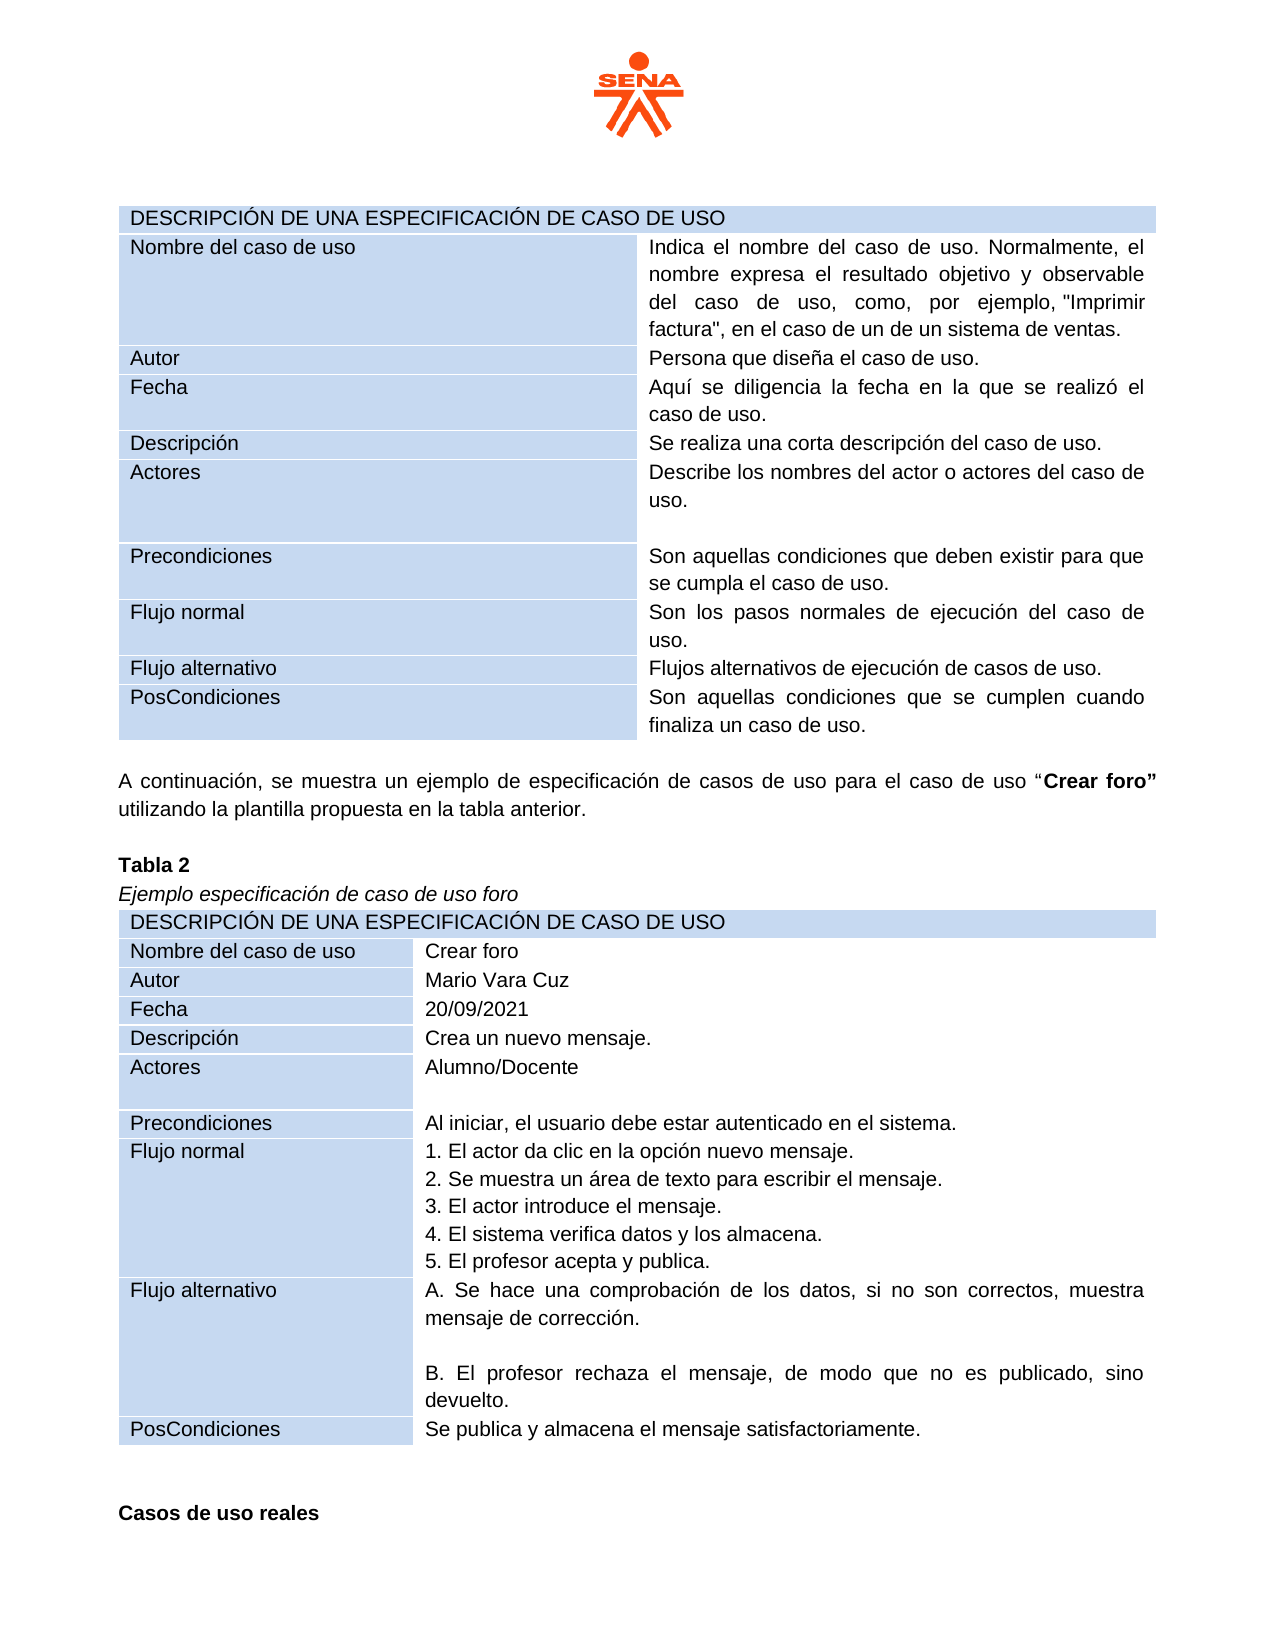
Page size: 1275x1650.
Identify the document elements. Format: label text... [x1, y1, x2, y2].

table_cell Son los pasos normales de ejecución del caso de uso. [638, 600, 1156, 655]
table_cell Actores [119, 1055, 413, 1109]
table_cell 1. El actor da clic en la opción nuevo mensaje. 2. Se muestra un área de texto para escribir el mensaje. 3. El actor introduce el mensaje. 4. El sistema verifica datos y los almacena. 5. El profesor acepta y publica. [414, 1139, 1156, 1277]
table_cell Flujo alternativo [119, 656, 637, 684]
table_cell Indica el nombre del caso de uso. Normalmente, el nombre expresa el resultado objetivo y observable del caso de uso, como, por ejemplo, "Imprimir factura", en el caso de un de un sistema de ventas. [638, 235, 1156, 345]
text A continuación, se muestra un ejemplo de especificación de casos de uso para el caso de uso “Crear foro” utilizando la plantilla propuesta en la tabla anterior. [118, 769, 1157, 820]
text Casos de uso reales [118, 1501, 1157, 1525]
table_cell Flujo normal [119, 600, 637, 655]
table_cell Aquí se diligencia la fecha en la que se realizó el caso de uso. [638, 375, 1156, 430]
table_cell Flujo alternativo [119, 1278, 413, 1416]
table_cell Flujo normal [119, 1139, 413, 1277]
table_cell A. Se hace una comprobación de los datos, si no son correctos, muestra mensaje de corrección. B. El profesor rechaza el mensaje, de modo que no es publicado, sino devuelto. [414, 1278, 1156, 1416]
table_header DESCRIPCIÓN DE UNA ESPECIFICACIÓN DE CASO DE USO [119, 206, 1156, 233]
table_cell Se publica y almacena el mensaje satisfactoriamente. [414, 1417, 1156, 1445]
table_cell Precondiciones [119, 544, 637, 599]
table_cell Nombre del caso de uso [119, 235, 637, 345]
table_cell 20/09/2021 [414, 997, 1156, 1024]
text Ejemplo especificación de caso de uso foro [118, 882, 1157, 906]
table_cell Son aquellas condiciones que se cumplen cuando finaliza un caso de uso. [638, 685, 1156, 740]
table_cell Descripción [119, 1026, 413, 1053]
table_cell Flujos alternativos de ejecución de casos de uso. [638, 656, 1156, 684]
table_cell Alumno/Docente [414, 1055, 1156, 1109]
table_cell Nombre del caso de uso [119, 939, 413, 967]
table_cell Se realiza una corta descripción del caso de uso. [638, 431, 1156, 459]
table_cell Son aquellas condiciones que deben existir para que se cumpla el caso de uso. [638, 544, 1156, 599]
picture [585, 48, 690, 142]
table_header DESCRIPCIÓN DE UNA ESPECIFICACIÓN DE CASO DE USO [119, 910, 1156, 938]
table_cell Crea un nuevo mensaje. [414, 1026, 1156, 1053]
table_cell Fecha [119, 375, 637, 430]
table_cell Mario Vara Cuz [414, 968, 1156, 996]
table_cell Actores [119, 460, 637, 542]
table_cell Descripción [119, 431, 637, 459]
table_cell Precondiciones [119, 1111, 413, 1138]
table_cell PosCondiciones [119, 685, 637, 740]
table_cell Autor [119, 968, 413, 996]
text Tabla 2 [118, 851, 1157, 878]
table_cell Autor [119, 346, 637, 374]
table_cell Al iniciar, el usuario debe estar autenticado en el sistema. [414, 1111, 1156, 1138]
table_cell Fecha [119, 997, 413, 1024]
table_cell Crear foro [414, 939, 1156, 967]
table_cell Persona que diseña el caso de uso. [638, 346, 1156, 374]
table_cell Describe los nombres del actor o actores del caso de uso. [638, 460, 1156, 542]
table_cell PosCondiciones [119, 1417, 413, 1445]
